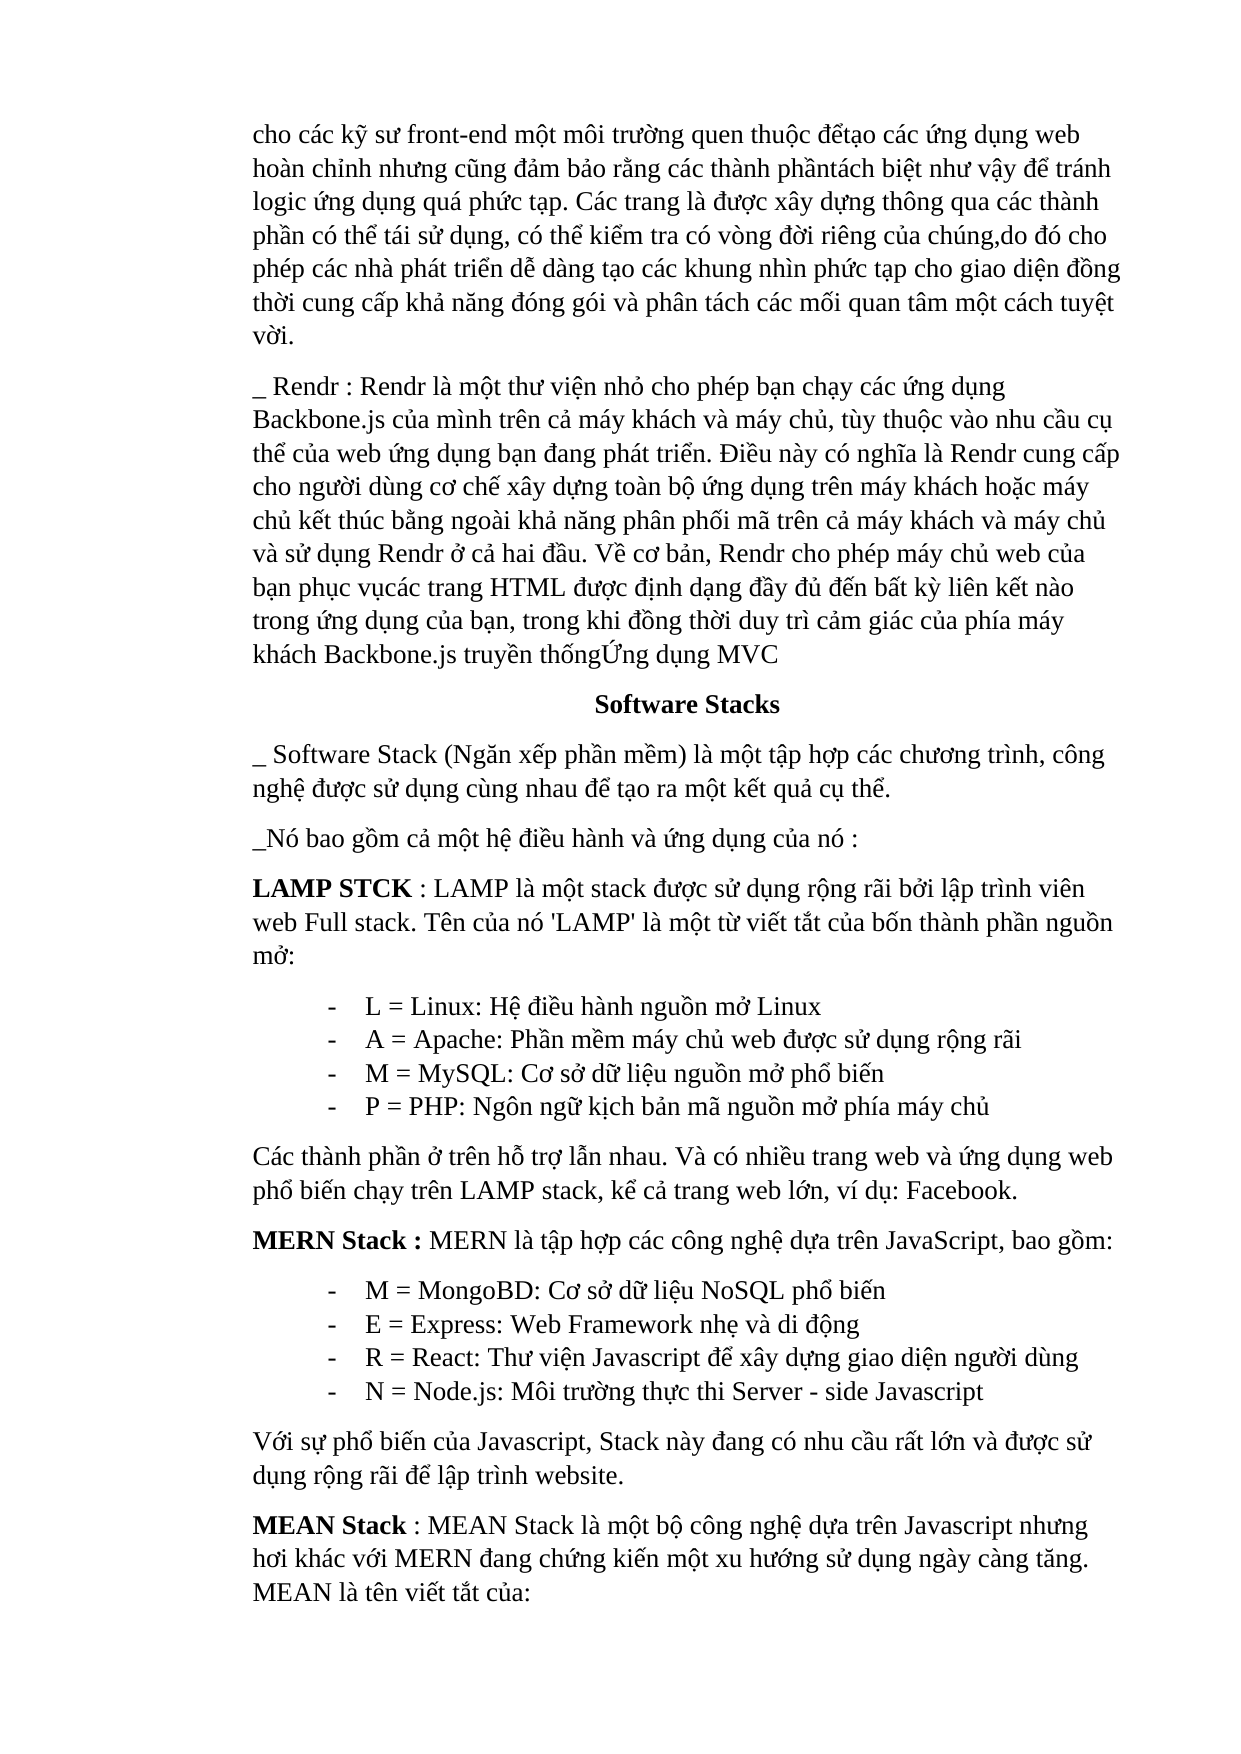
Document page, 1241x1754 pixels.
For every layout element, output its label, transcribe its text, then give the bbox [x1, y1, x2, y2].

list A = Apache: Phần mềm máy chủ web được sử dụng rộng rãi [327, 1023, 1122, 1054]
text Với sự phổ biến của Javascript, Stack này đang có nhu cầu rất lớn và được sử dụng rộng rãi để lập trình website. [252, 1425, 1122, 1490]
text MERN Stack : MERN là tập hợp các công nghệ dựa trên JavaScript, bao gồm: [252, 1224, 1122, 1255]
list M = MySQL: Cơ sở dữ liệu nguồn mở phổ biến [327, 1057, 1122, 1088]
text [252, 118, 1122, 351]
list L = Linux: Hệ điều hành nguồn mở Linux [327, 989, 1122, 1021]
text _ Rendr : Rendr là một thư viện nhỏ cho phép bạn chạy các ứng dụng Backbone.js của mình trên cả máy khách và máy chủ, tùy thuộc vào nhu cầu cụ thể của web ứng dụng bạn đang phát triển. Điều này có nghĩa là Rendr cung cấp cho người dùng cơ chế xây dựng toàn bộ ứng dụng trên máy khách hoặc máy chủ kết thúc bằng ngoài khả năng phân phối mã trên cả máy khách và máy chủ và sử dụng Rendr ở cả hai đầu. Về cơ bản, Rendr cho phép máy chủ web của bạn phục vụcác trang HTML được định dạng đầy đủ đến bất kỳ liên kết nào trong ứng dụng của bạn, trong khi đồng thời duy trì cảm giác của phía máy khách Backbone.js truyền thốngỨng dụng MVC [252, 369, 1122, 669]
text LAMP STCK : LAMP là một stack được sử dụng rộng rãi bởi lập trình viên web Full stack. Tên của nó 'LAMP' là một từ viết tắt của bốn thành phần nguồn mở: [252, 872, 1122, 971]
list N = Node.js: Môi trường thực thi Server - side Javascript [327, 1375, 1122, 1406]
text MEAN Stack : MEAN Stack là một bộ công nghệ dựa trên Javascript nhưng hơi khác với MERN đang chứng kiến ​​một xu hướng sử dụng ngày càng tăng. MEAN là tên viết tắt của: [252, 1509, 1122, 1607]
list E = Express: Web Framework nhẹ và di động [327, 1308, 1122, 1339]
text _Nó bao gồm cả một hệ điều hành và ứng dụng của nó : [252, 822, 1122, 853]
list P = PHP: Ngôn ngữ kịch bản mã nguồn mở phía máy chủ [327, 1090, 1122, 1121]
text _ Software Stack (Ngăn xếp phần mềm) là một tập hợp các chương trình, công nghệ được sử dụng cùng nhau để tạo ra một kết quả cụ thể. [252, 738, 1122, 803]
list R = React: Thư viện Javascript để xây dựng giao diện người dùng [327, 1341, 1122, 1373]
text Các thành phần ở trên hỗ trợ lẫn nhau. Và có nhiều trang web và ứng dụng web phổ biến chạy trên LAMP stack, kể cả trang web lớn, ví dụ: Facebook. [252, 1140, 1122, 1205]
text Software Stacks [252, 688, 1122, 719]
list M = MongoBD: Cơ sở dữ liệu NoSQL phổ biến [327, 1274, 1122, 1306]
